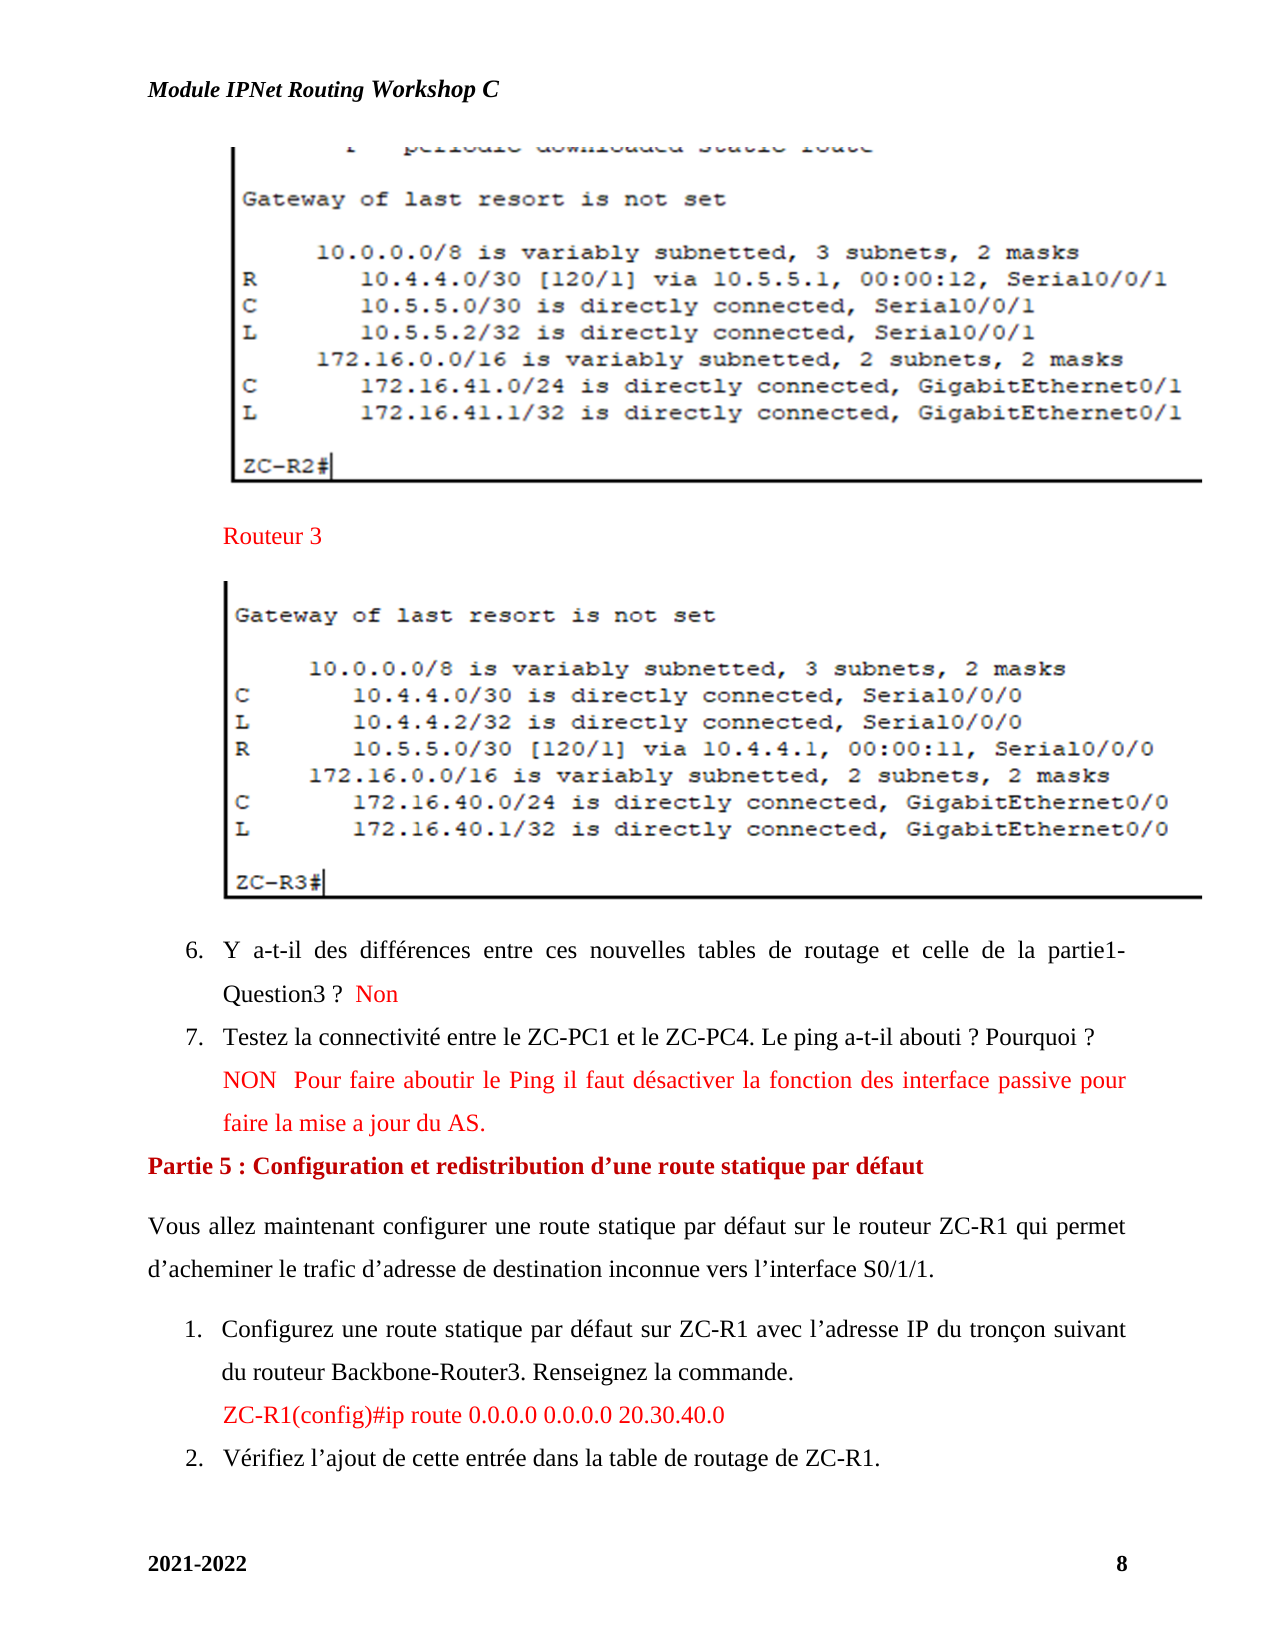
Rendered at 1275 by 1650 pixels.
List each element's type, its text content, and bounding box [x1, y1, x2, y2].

text Routeur 3 [223, 521, 1127, 550]
list Y a-t-il des différences entre ces nouvelles tables de routage et celle de la partie1-Question3 ? Non [185, 936, 1127, 1007]
picture [222, 147, 1203, 491]
list Testez la connectivité entre le ZC-PC1 et le ZC-PC4. Le ping a-t-il abouti ? Pourquoi ? [185, 1022, 1127, 1051]
text Partie 5 : Configuration et redistribution d’une route statique par défaut [148, 1151, 1127, 1180]
list Configurez une route statique par défaut sur ZC-R1 avec l’adresse IP du tronçon suivant du routeur Backbone-Router3. Renseignez la commande. [184, 1314, 1127, 1386]
text ZC-R1(config)#ip route 0.0.0.0 0.0.0.0 20.30.40.0 [223, 1400, 1127, 1429]
text NON Pour faire aboutir le Ping il faut désactiver la fonction des interface passive pour faire la mise a jour du AS. [223, 1065, 1127, 1137]
list Vérifiez l’ajout de cette entrée dans la table de routage de ZC-R1. [185, 1443, 1127, 1472]
text Vous allez maintenant configurer une route statique par défaut sur le routeur ZC-R1 qui permet d’acheminer le trafic d’adresse de destination inconnue vers l’interface S0/1/1. [148, 1211, 1127, 1283]
picture [222, 581, 1203, 905]
